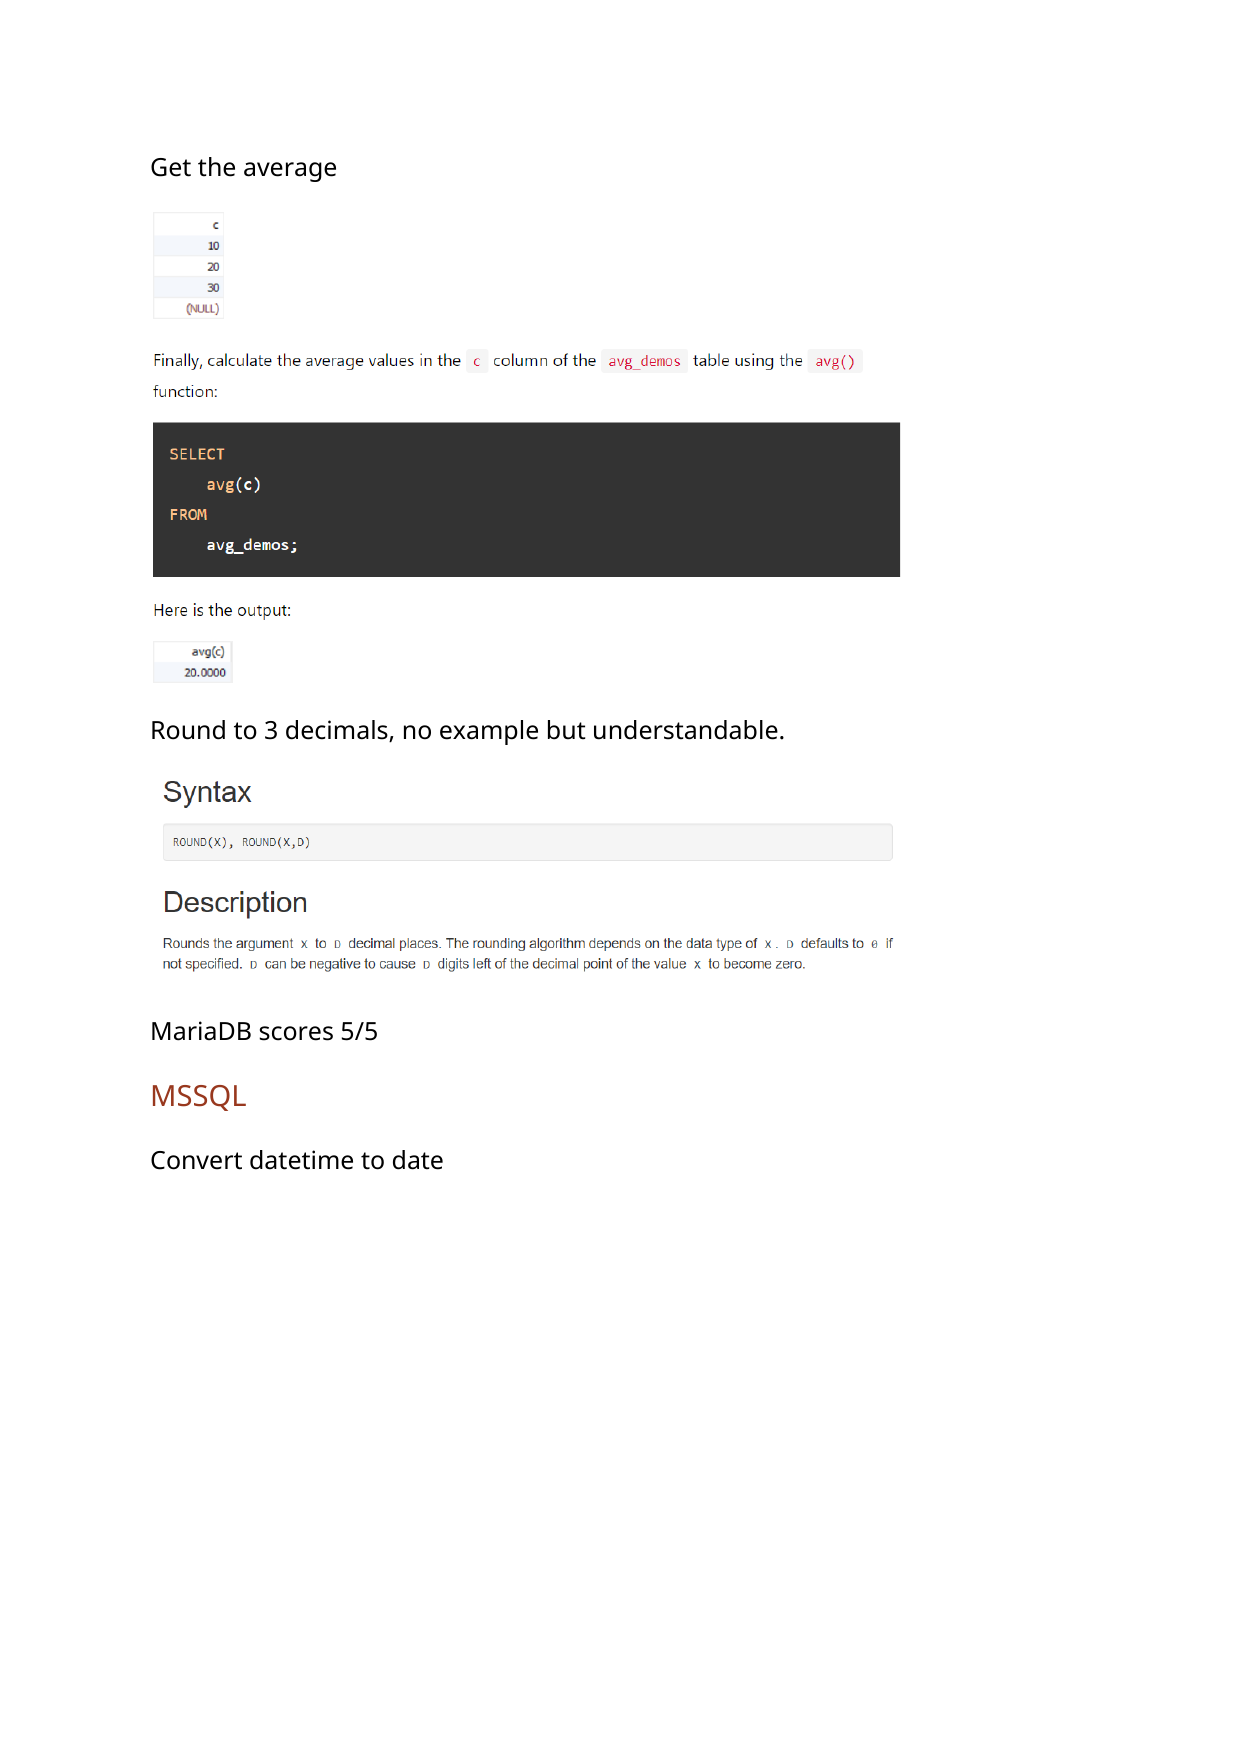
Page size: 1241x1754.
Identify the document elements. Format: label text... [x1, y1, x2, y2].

text Get the average [150, 150, 1090, 184]
text MariaDB scores 5/5 [150, 1013, 1090, 1047]
text Convert datetime to date [150, 1143, 1090, 1177]
picture [150, 211, 901, 686]
text MSSQL [150, 1075, 1090, 1115]
text Round to 3 decimals, no example but understandable. [150, 713, 1090, 747]
picture [150, 774, 901, 986]
